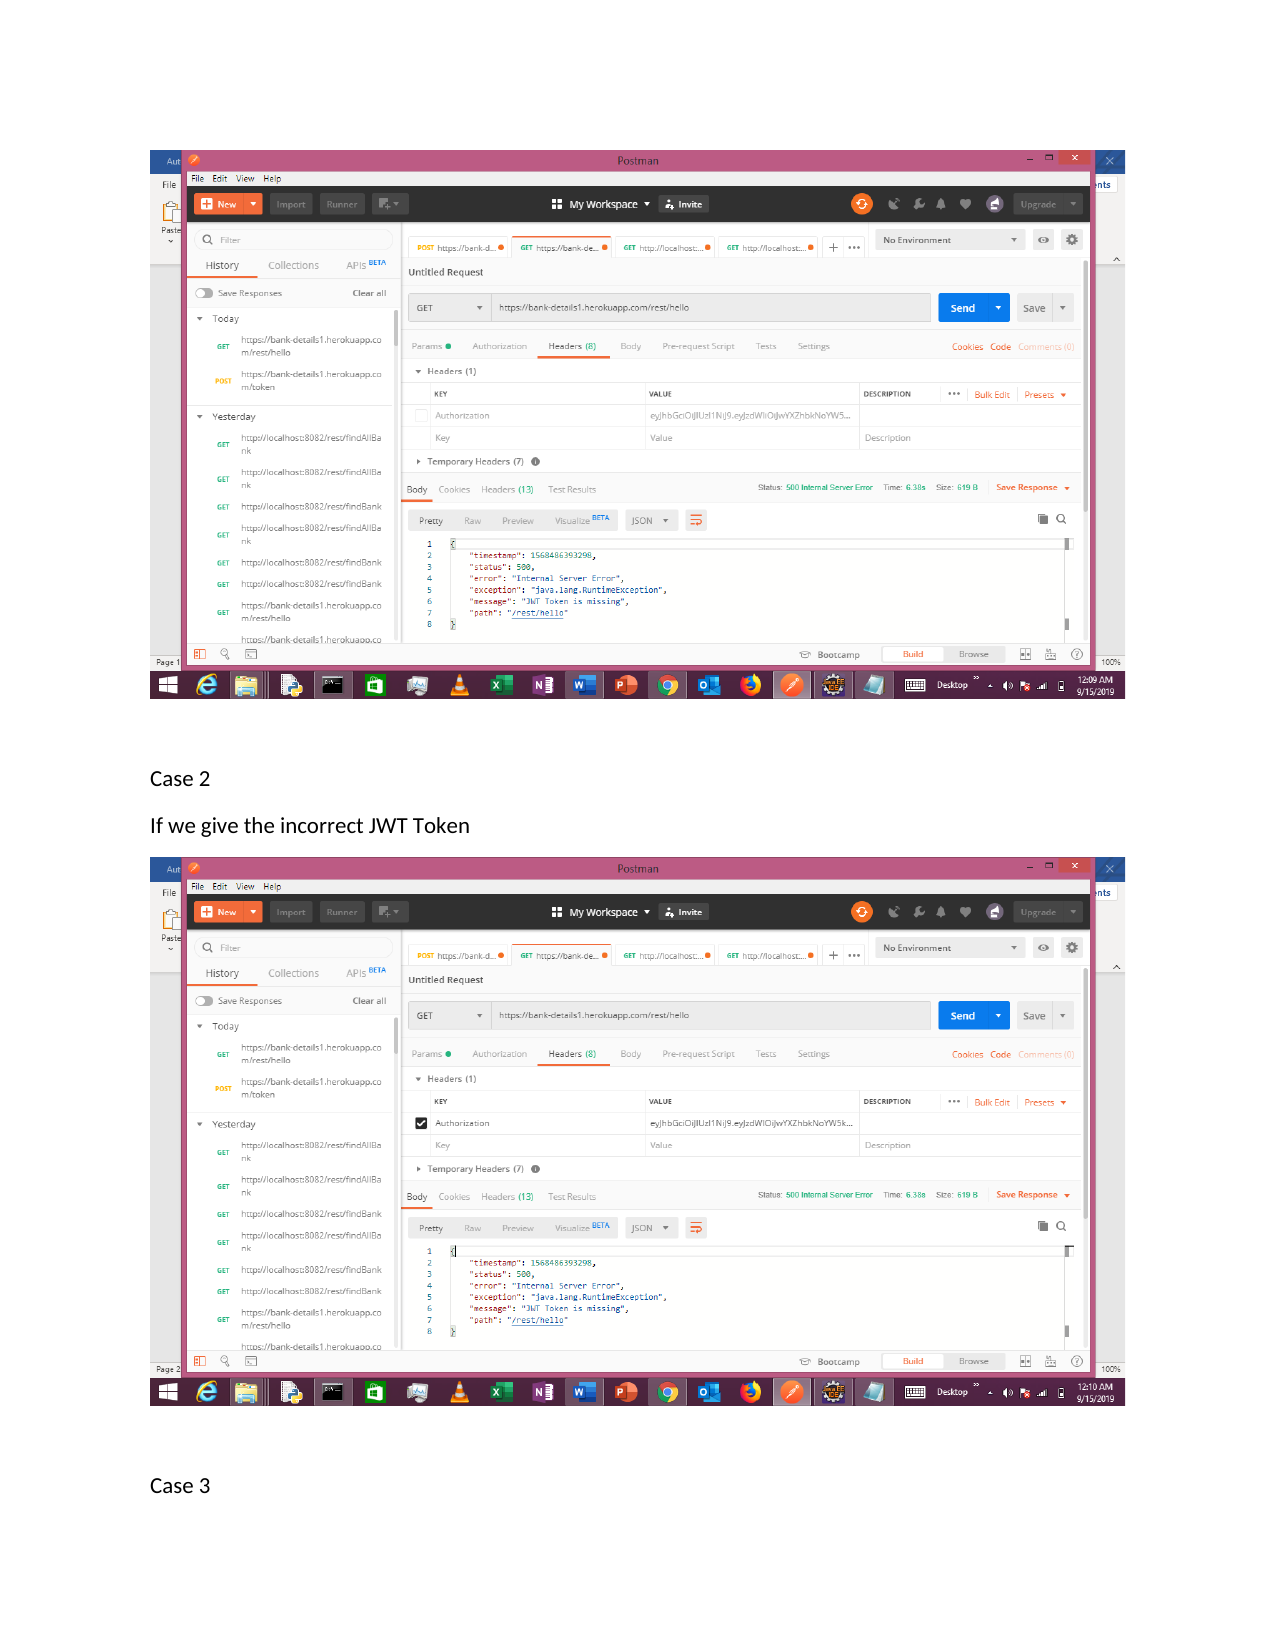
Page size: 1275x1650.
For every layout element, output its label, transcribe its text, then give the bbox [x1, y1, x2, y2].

text Case 2 [150, 764, 1125, 792]
text Case 3 [150, 1471, 1125, 1499]
text If we give the incorrect JWT Token [150, 811, 1125, 839]
picture [150, 150, 1125, 699]
picture [150, 857, 1125, 1406]
